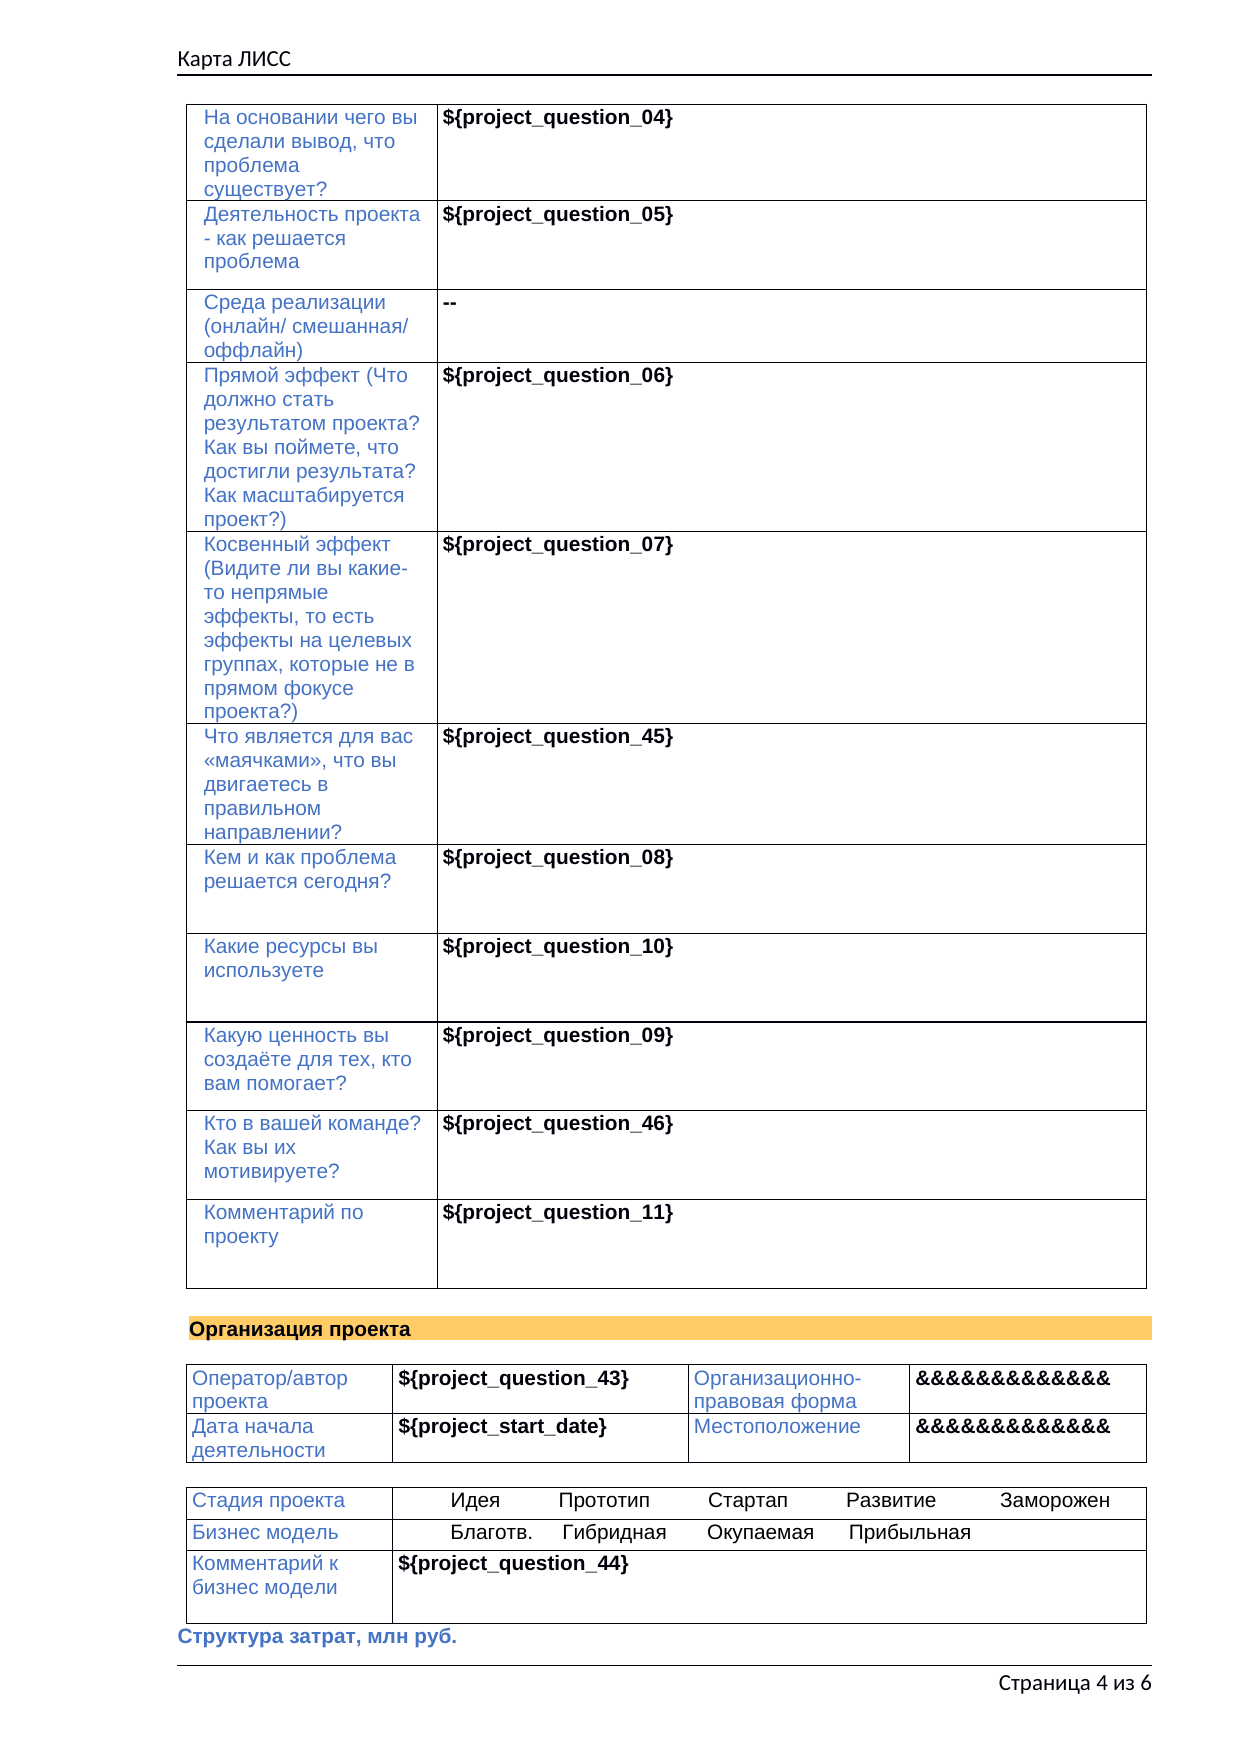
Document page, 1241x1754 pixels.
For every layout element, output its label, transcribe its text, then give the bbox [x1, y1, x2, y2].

table_cell Кем и как проблема решается сегодня? [187, 845, 437, 933]
table_cell ${project_question_09} [438, 1023, 1146, 1110]
table_cell Какую ценность вы создаёте для тех, кто вам помогает? [187, 1023, 437, 1110]
table_cell ${project_start_date} [393, 1414, 688, 1462]
table_cell ${project_question_44} [393, 1551, 1146, 1623]
table_cell &&&&&&&&&&&&& [910, 1414, 1146, 1462]
table_cell Прямой эффект (Что должно стать результатом проекта? Как вы поймете, что достигли результата? Как масштабируется проект?) [187, 363, 437, 531]
table_cell ${project_question_46} [438, 1111, 1146, 1199]
table_header Оператор/автор проекта [187, 1365, 392, 1413]
table_cell Среда реализации (онлайн/ смешанная/ оффлайн) [187, 290, 437, 362]
table_cell Какие ресурсы вы используете [187, 934, 437, 1021]
table_cell ${project_question_04} [438, 105, 1146, 200]
table_cell Бизнес модель [187, 1520, 392, 1550]
table_cell Местоположение [689, 1414, 909, 1462]
table_cell ${project_question_10} [438, 934, 1146, 1021]
table_cell ${project_question_05} [438, 201, 1146, 289]
table_header Организационно-правовая форма [689, 1365, 909, 1413]
table_cell ${project_question_07} [438, 532, 1146, 723]
table_cell Кто в вашей команде? Как вы их мотивируете? [187, 1111, 437, 1199]
table_header Идея Прототип Стартап Развитие Заморожен [393, 1488, 1146, 1518]
table_cell Комментарий по проекту [187, 1200, 437, 1287]
table_cell Косвенный эффект (Видите ли вы какие-то непрямые эффекты, то есть эффекты на целевых группах, которые не в прямом фокусе проекта?) [187, 532, 437, 723]
table_cell ${project_question_11} [438, 1200, 1146, 1287]
table_cell Благотв. Гибридная Окупаемая Прибыльная [393, 1520, 1146, 1550]
table_cell ${project_question_45} [438, 724, 1146, 844]
table_cell Дата начала деятельности [187, 1414, 392, 1462]
table_cell ${project_question_06} [438, 363, 1146, 531]
table_cell -- [438, 290, 1146, 362]
table_cell Что является для вас «маячками», что вы двигаетесь в правильном направлении? [187, 724, 437, 844]
table_cell На основании чего вы сделали вывод, что проблема существует? [187, 105, 437, 200]
table_header ${project_question_43} [393, 1365, 688, 1413]
table_cell Комментарий к бизнес модели [187, 1551, 392, 1623]
text Организация проекта [189, 1316, 1152, 1340]
table_cell ${project_question_08} [438, 845, 1146, 933]
text Структура затрат, млн руб. [177, 1624, 1152, 1648]
table_header Стадия проекта [187, 1488, 392, 1518]
table_header &&&&&&&&&&&&& [910, 1365, 1146, 1413]
table_cell Деятельность проекта - как решается проблема [187, 201, 437, 289]
